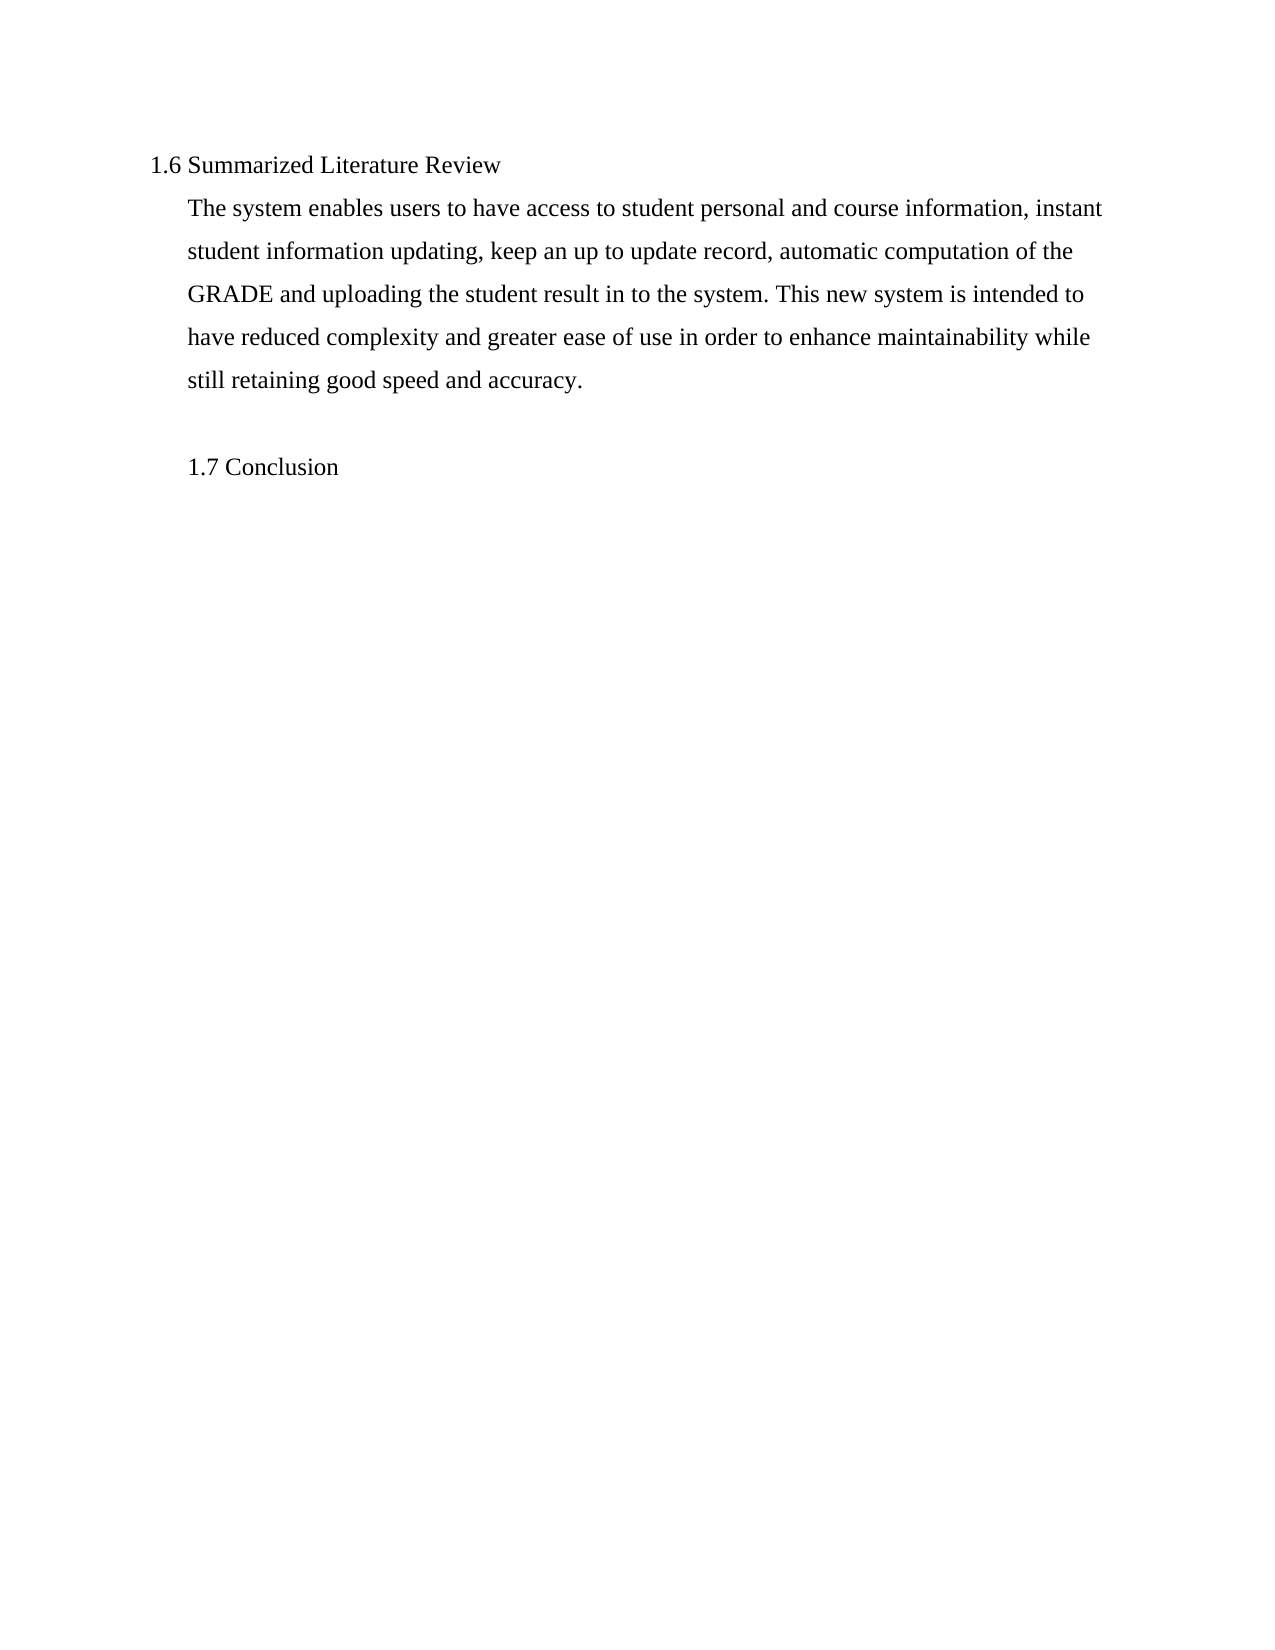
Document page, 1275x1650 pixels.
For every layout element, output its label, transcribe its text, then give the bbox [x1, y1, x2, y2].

list The system enables users to have access to student personal and course information, instant student information updating, keep an up to update record, automatic computation of the GRADE and uploading the student result in to the system. This new system is intended to have reduced complexity and greater ease of use in order to enhance maintainability while still retaining good speed and accuracy. [187, 193, 1125, 394]
list 1.7 Conclusion [187, 452, 1125, 481]
list Summarized Literature Review [150, 150, 1125, 179]
